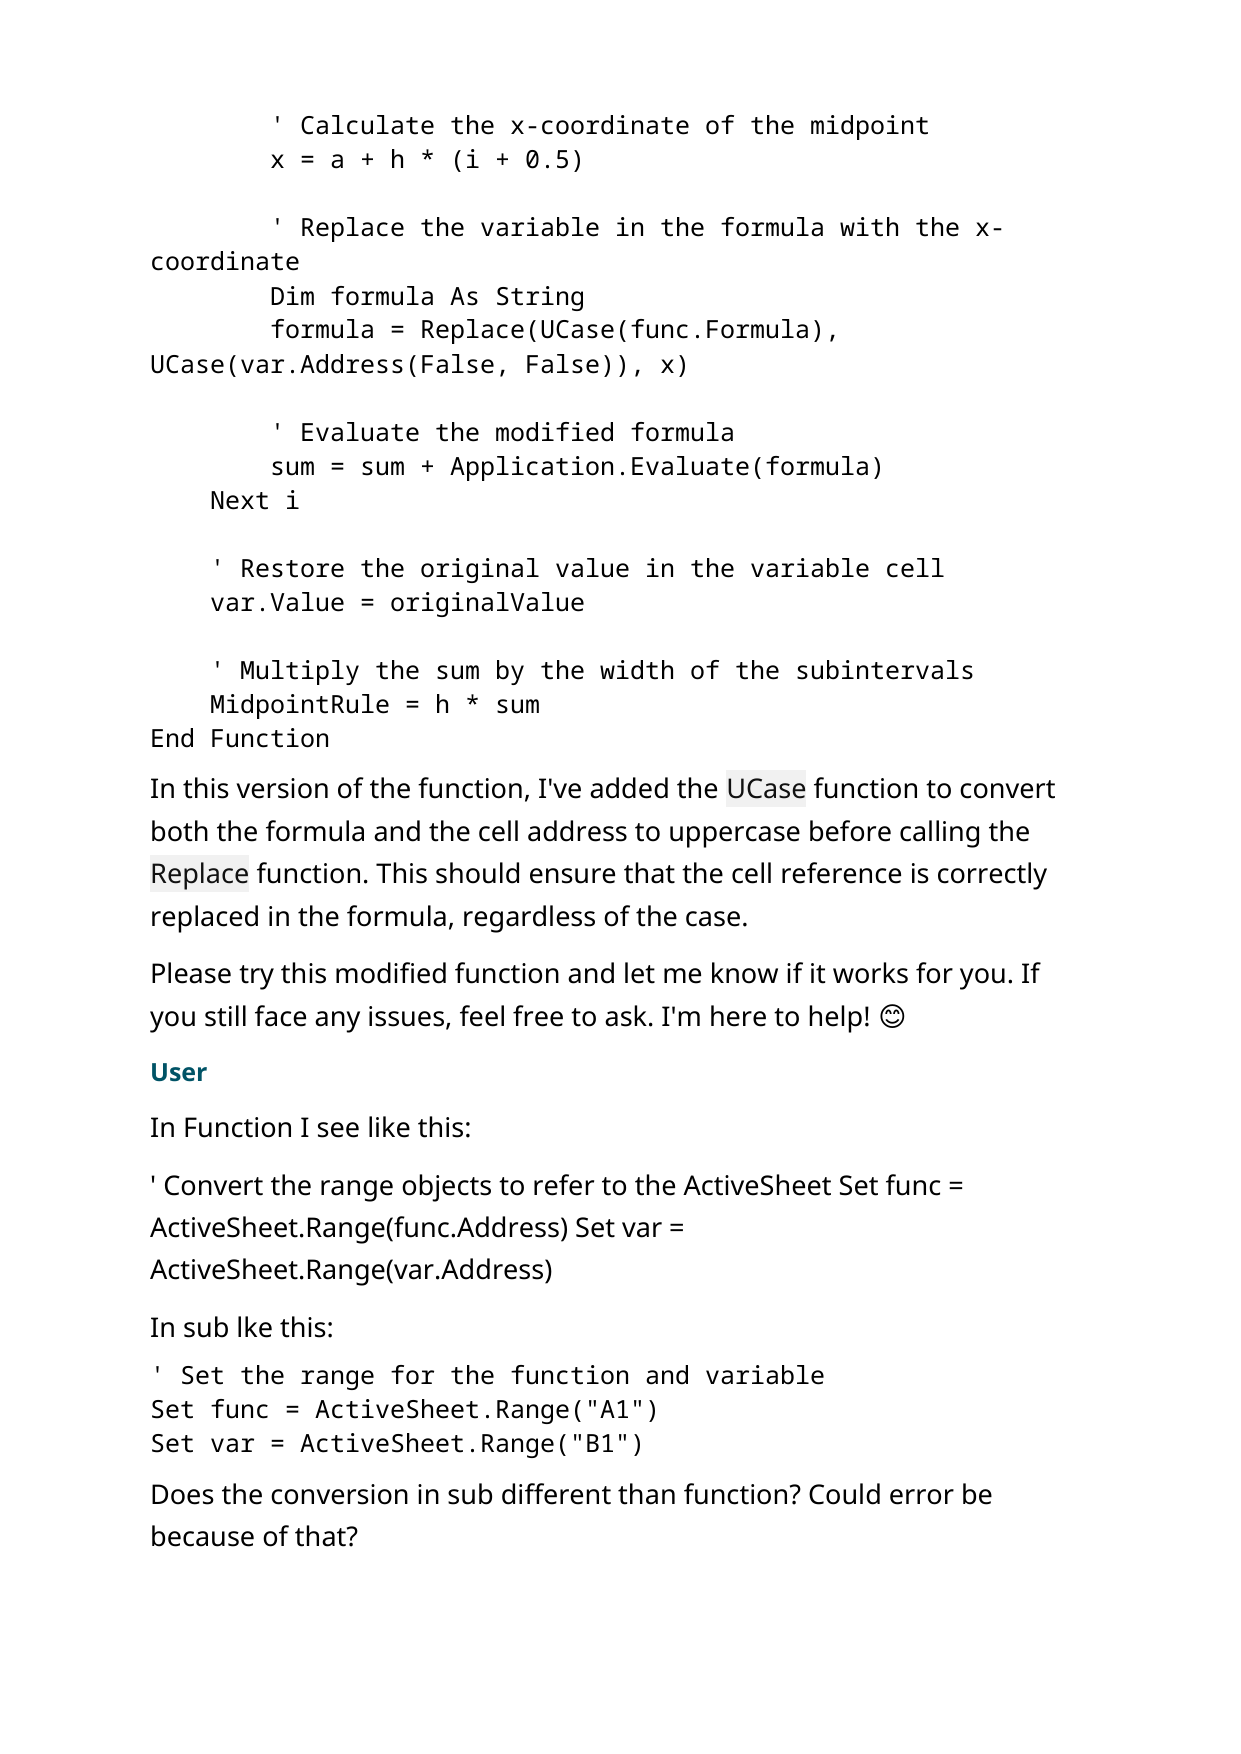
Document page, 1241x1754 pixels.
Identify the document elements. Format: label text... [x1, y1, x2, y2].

text Dim formula As String [150, 278, 1090, 312]
text ' Multiply the sum by the width of the subintervals [150, 653, 1090, 687]
text Please try this modified function and let me know if it works for you. If you still face any issues, feel free to ask. I'm here to help! 😊 [150, 954, 1090, 1034]
text End Function [150, 721, 1090, 755]
text ' Convert the range objects to refer to the ActiveSheet Set func = ActiveSheet.Range(func.Address) Set var = ActiveSheet.Range(var.Address) [150, 1166, 1090, 1288]
text ' Evaluate the modified formula [150, 414, 1090, 448]
text Next i [150, 482, 1090, 517]
text x = a + h * (i + 0.5) [150, 142, 1090, 176]
text var.Value = originalValue [150, 585, 1090, 619]
text ' Calculate the x-coordinate of the midpoint [150, 108, 1090, 142]
text Does the conversion in sub different than function? Could error be because of that? [150, 1475, 1090, 1554]
text Set func = ActiveSheet.Range("A1") [150, 1392, 1090, 1426]
text ' Replace the variable in the formula with the x-coordinate [150, 210, 1090, 278]
text ' Set the range for the function and variable [150, 1358, 1090, 1392]
text sum = sum + Application.Evaluate(formula) [150, 448, 1090, 482]
text formula = Replace(UCase(func.Formula), UCase(var.Address(False, False)), x) [150, 312, 1090, 380]
subtitle User [150, 1054, 1090, 1088]
text MidpointRule = h * sum [150, 687, 1090, 721]
text ' Restore the original value in the variable cell [150, 551, 1090, 585]
text Set var = ActiveSheet.Range("B1") [150, 1426, 1090, 1460]
text In Function I see like this: [150, 1108, 1090, 1145]
text In this version of the function, I've added the UCase function to convert both the formula and the cell address to uppercase before calling the Replace function. This should ensure that the cell reference is correctly replaced in the formula, regardless of the case. [150, 770, 1090, 934]
text In sub lke this: [150, 1308, 1090, 1345]
